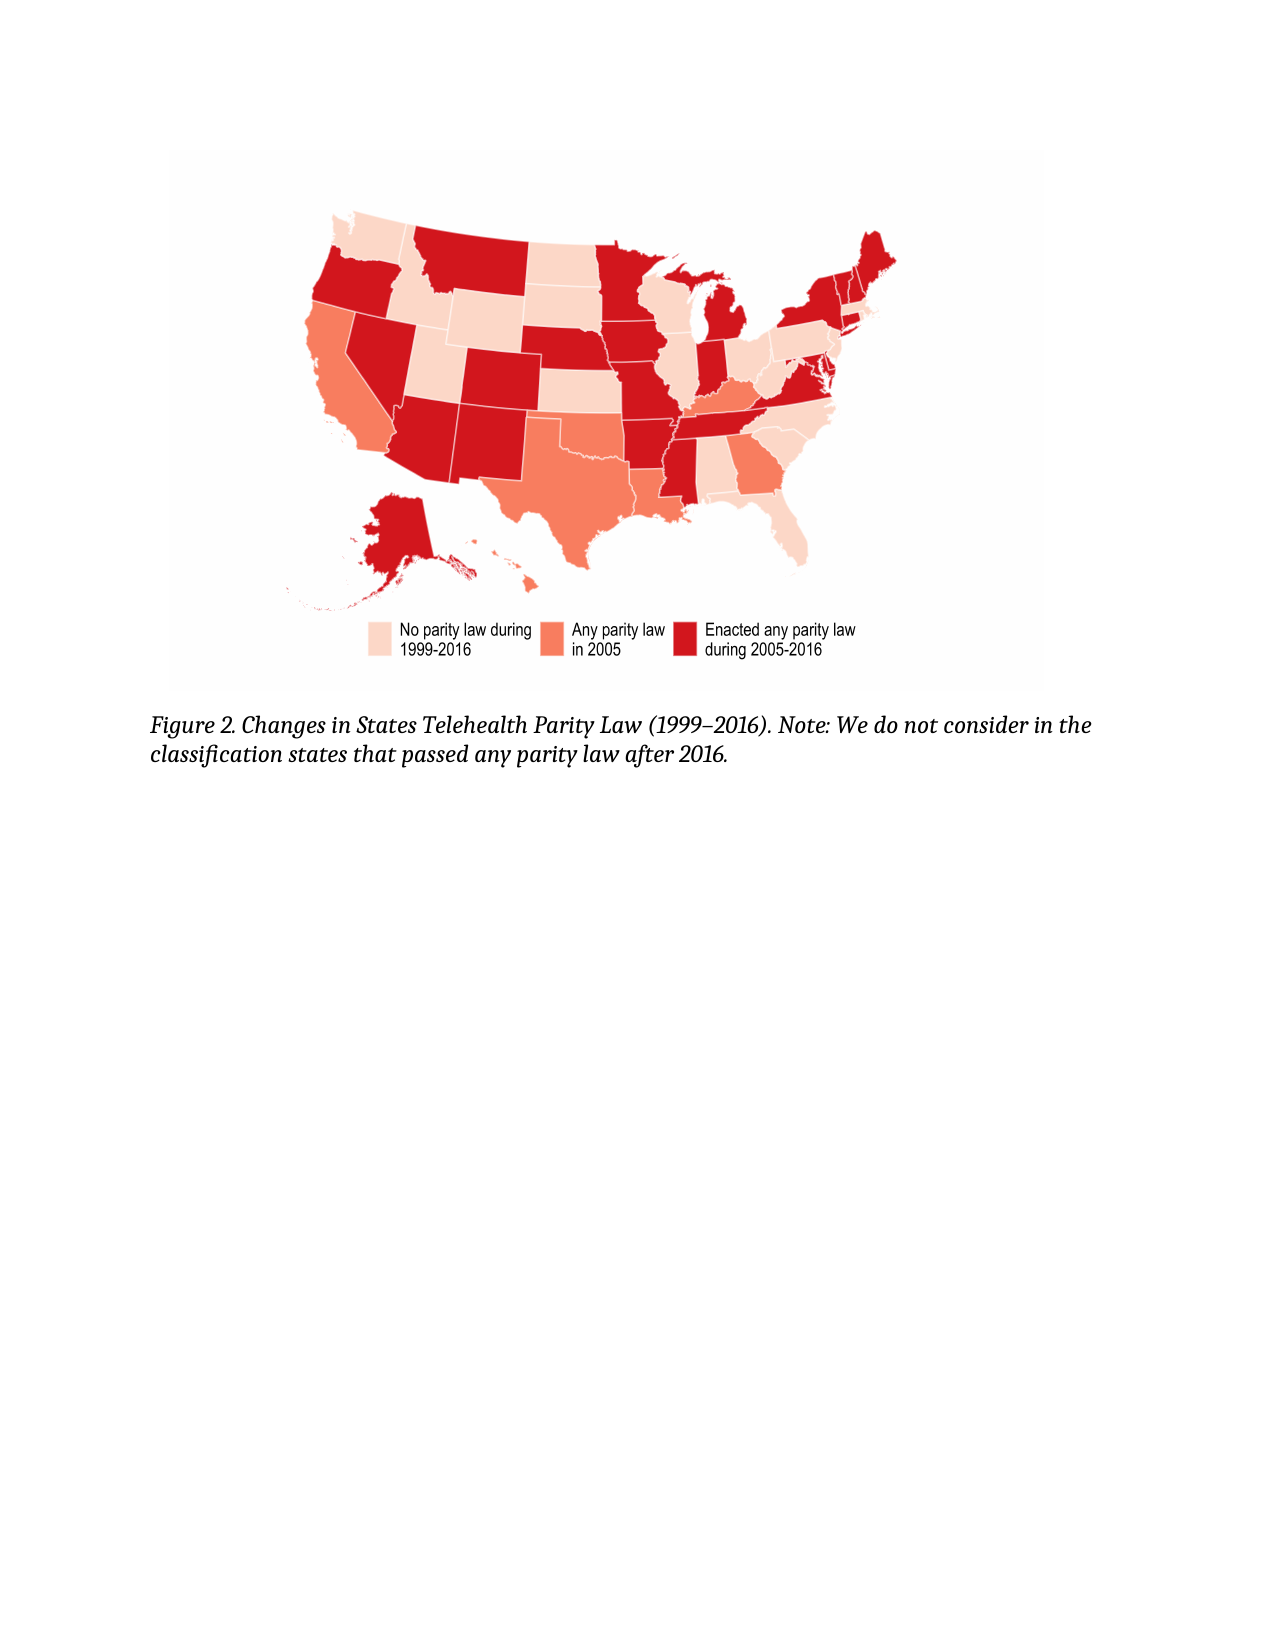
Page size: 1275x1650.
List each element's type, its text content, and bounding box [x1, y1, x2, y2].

text Figure 2. Changes in States Telehealth Parity Law (1999–2016). Note: We do not consider in the classification states that passed any parity law after 2016. [150, 711, 1125, 769]
picture [168, 150, 1044, 691]
